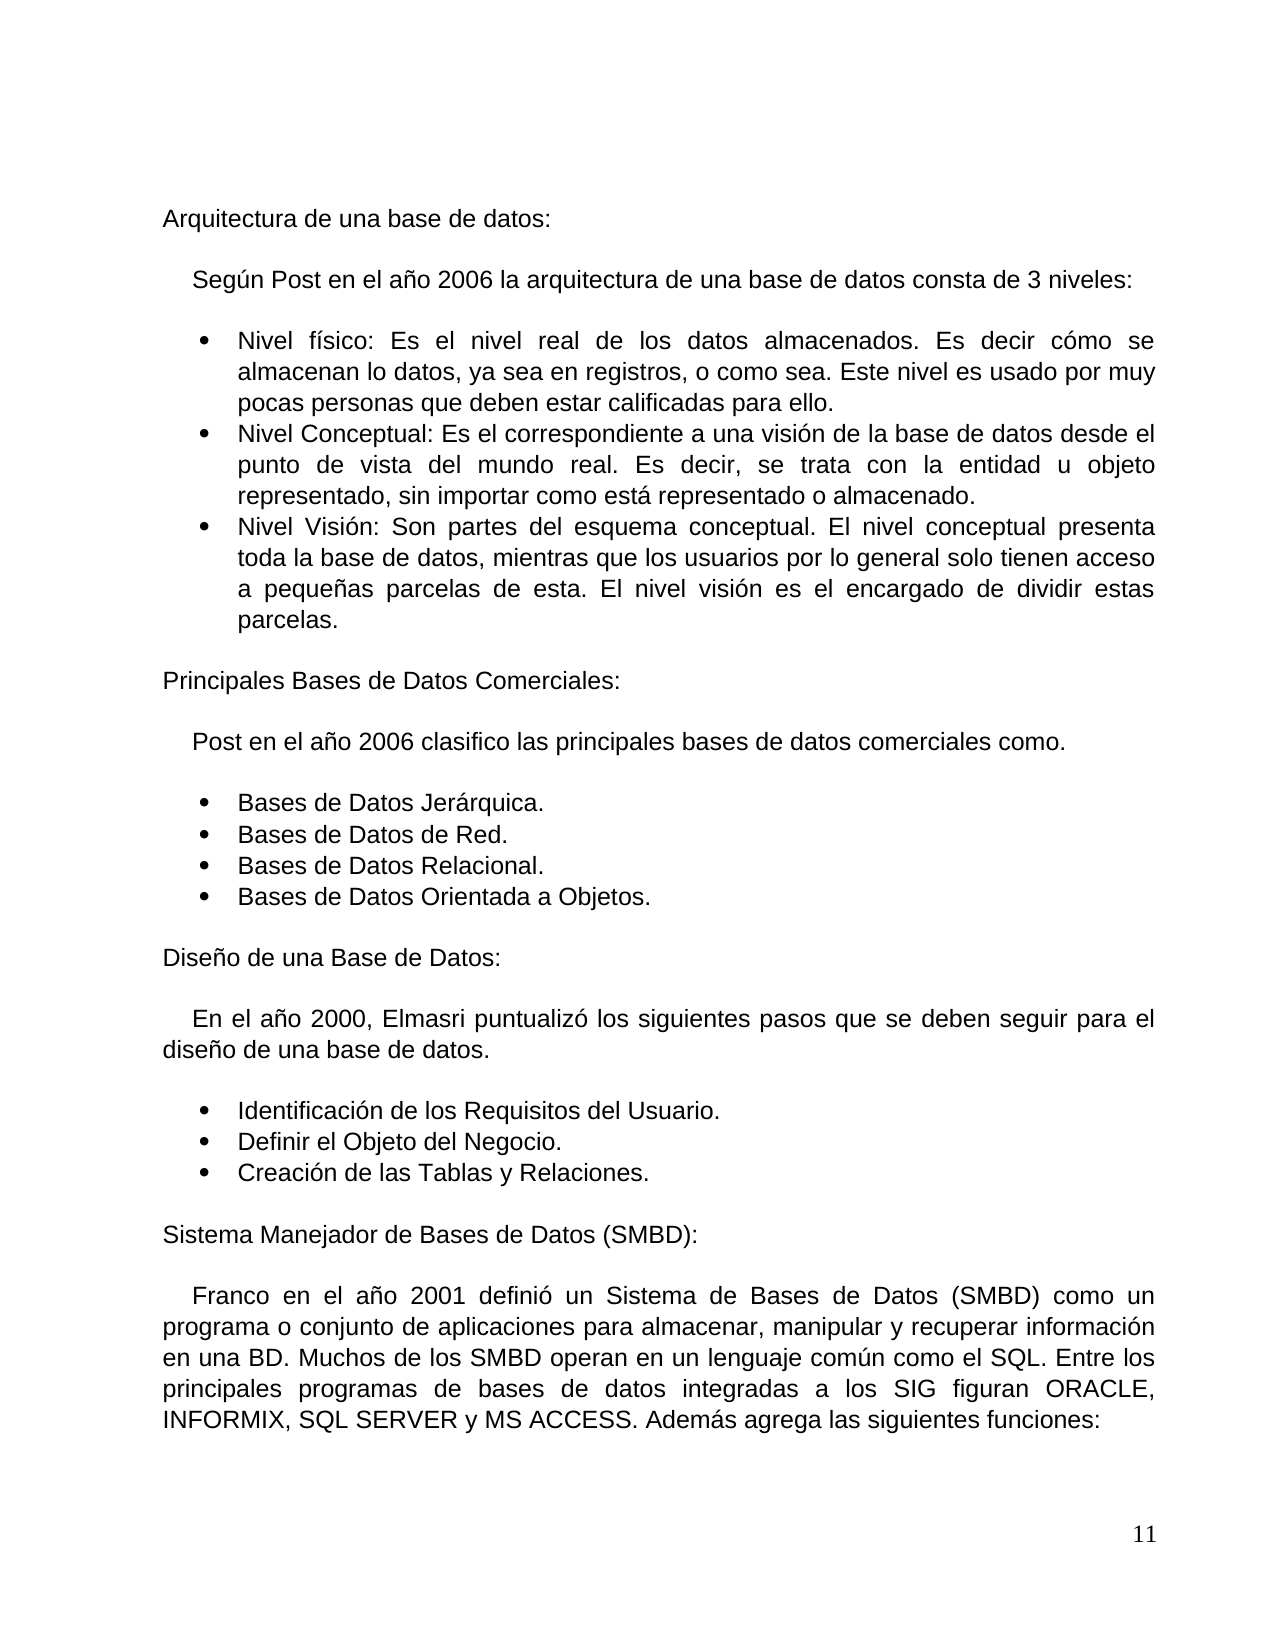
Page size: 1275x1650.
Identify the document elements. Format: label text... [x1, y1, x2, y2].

text Arquitectura de una base de datos: [162, 203, 1157, 232]
list Bases de Datos Jerárquica. [200, 788, 1157, 817]
list Nivel Conceptual: Es el correspondiente a una visión de la base de datos desde el punto de vista del mundo real. Es decir, se trata con la entidad u objeto representado, sin importar como está representado o almacenado. [200, 419, 1157, 510]
text Franco en el año 2001 definió un Sistema de Bases de Datos (SMBD) como un programa o conjunto de aplicaciones para almacenar, manipular y recuperar información en una BD. Muchos de los SMBD operan en un lenguaje común como el SQL. Entre los principales programas de bases de datos integradas a los SIG figuran ORACLE, INFORMIX, SQL SERVER y MS ACCESS. Además agrega las siguientes funciones: [162, 1281, 1157, 1433]
list Nivel Visión: Son partes del esquema conceptual. El nivel conceptual presenta toda la base de datos, mientras que los usuarios por lo general solo tienen acceso a pequeñas parcelas de esta. El nivel visión es el encargado de dividir estas parcelas. [200, 512, 1157, 634]
list Identificación de los Requisitos del Usuario. [200, 1096, 1157, 1125]
text Post en el año 2006 clasifico las principales bases de datos comerciales como. [162, 727, 1157, 756]
list Definir el Objeto del Negocio. [200, 1127, 1157, 1156]
text En el año 2000, Elmasri puntualizó los siguientes pasos que se deben seguir para el diseño de una base de datos. [162, 1004, 1157, 1064]
list Nivel físico: Es el nivel real de los datos almacenados. Es decir cómo se almacenan lo datos, ya sea en registros, o como sea. Este nivel es usado por muy pocas personas que deben estar calificadas para ello. [200, 326, 1157, 417]
text Según Post en el año 2006 la arquitectura de una base de datos consta de 3 niveles: [162, 264, 1157, 293]
list Bases de Datos de Red. [200, 819, 1157, 848]
list Bases de Datos Orientada a Objetos. [200, 882, 1157, 911]
list Creación de las Tablas y Relaciones. [200, 1158, 1157, 1187]
text Sistema Manejador de Bases de Datos (SMBD): [162, 1219, 1157, 1248]
list Bases de Datos Relacional. [200, 851, 1157, 879]
text Principales Bases de Datos Comerciales: [162, 666, 1157, 695]
text Diseño de una Base de Datos: [162, 943, 1157, 972]
